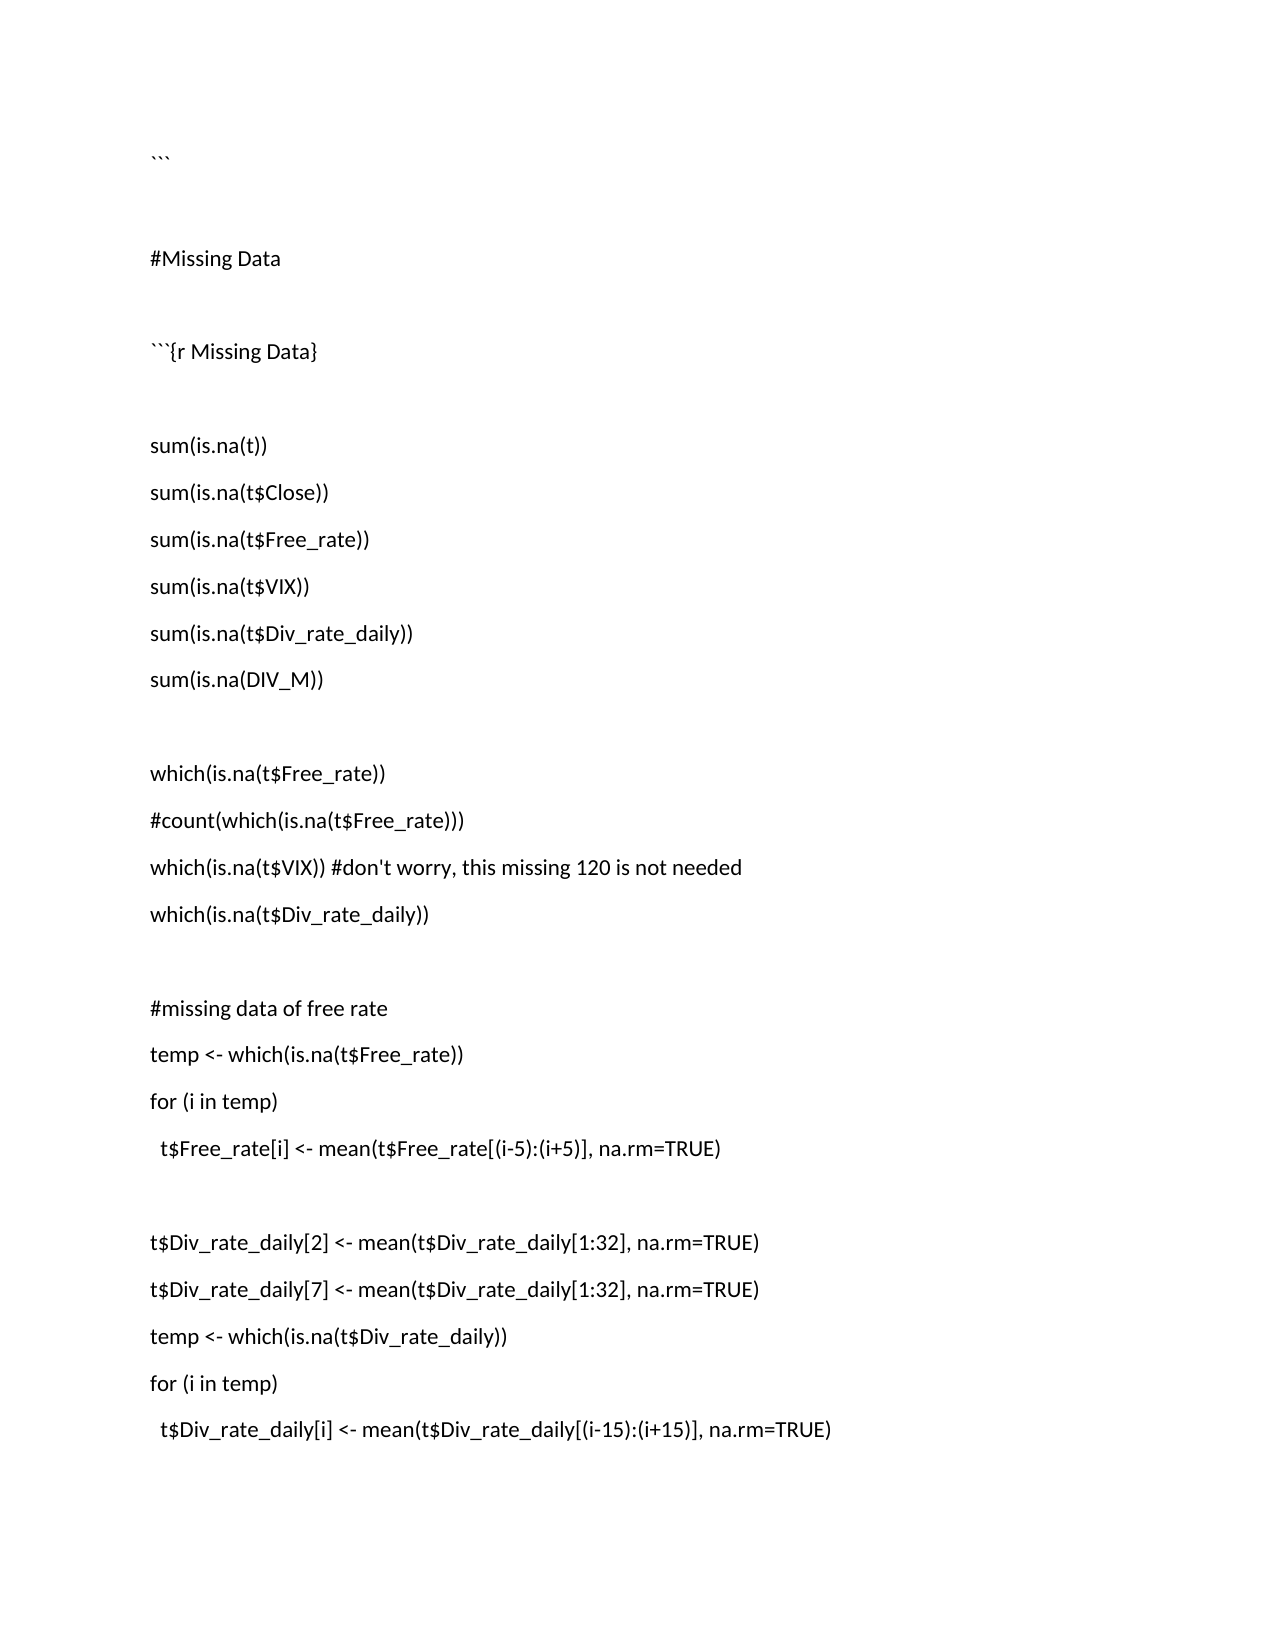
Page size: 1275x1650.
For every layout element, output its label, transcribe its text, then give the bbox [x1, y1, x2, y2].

text which(is.na(t$Free_rate)) [150, 759, 1125, 787]
text ``` [150, 150, 1125, 178]
text sum(is.na(t$VIX)) [150, 572, 1125, 600]
text sum(is.na(DIV_M)) [150, 666, 1125, 694]
text sum(is.na(t$Free_rate)) [150, 525, 1125, 553]
text #Missing Data [150, 244, 1125, 272]
text which(is.na(t$VIX)) #don't worry, this missing 120 is not needed [150, 853, 1125, 881]
text for (i in temp) [150, 1087, 1125, 1116]
text ```{r Missing Data} [150, 337, 1125, 366]
text sum(is.na(t)) [150, 431, 1125, 459]
text #count(which(is.na(t$Free_rate))) [150, 806, 1125, 834]
text t$Div_rate_daily[i] <- mean(t$Div_rate_daily[(i-15):(i+15)], na.rm=TRUE) [150, 1416, 1125, 1444]
text sum(is.na(t$Div_rate_daily)) [150, 619, 1125, 647]
text t$Free_rate[i] <- mean(t$Free_rate[(i-5):(i+5)], na.rm=TRUE) [150, 1134, 1125, 1162]
text #missing data of free rate [150, 994, 1125, 1022]
text sum(is.na(t$Close)) [150, 478, 1125, 506]
text temp <- which(is.na(t$Free_rate)) [150, 1041, 1125, 1069]
text t$Div_rate_daily[2] <- mean(t$Div_rate_daily[1:32], na.rm=TRUE) [150, 1228, 1125, 1256]
text for (i in temp) [150, 1369, 1125, 1397]
text t$Div_rate_daily[7] <- mean(t$Div_rate_daily[1:32], na.rm=TRUE) [150, 1275, 1125, 1303]
text which(is.na(t$Div_rate_daily)) [150, 900, 1125, 928]
text temp <- which(is.na(t$Div_rate_daily)) [150, 1322, 1125, 1350]
